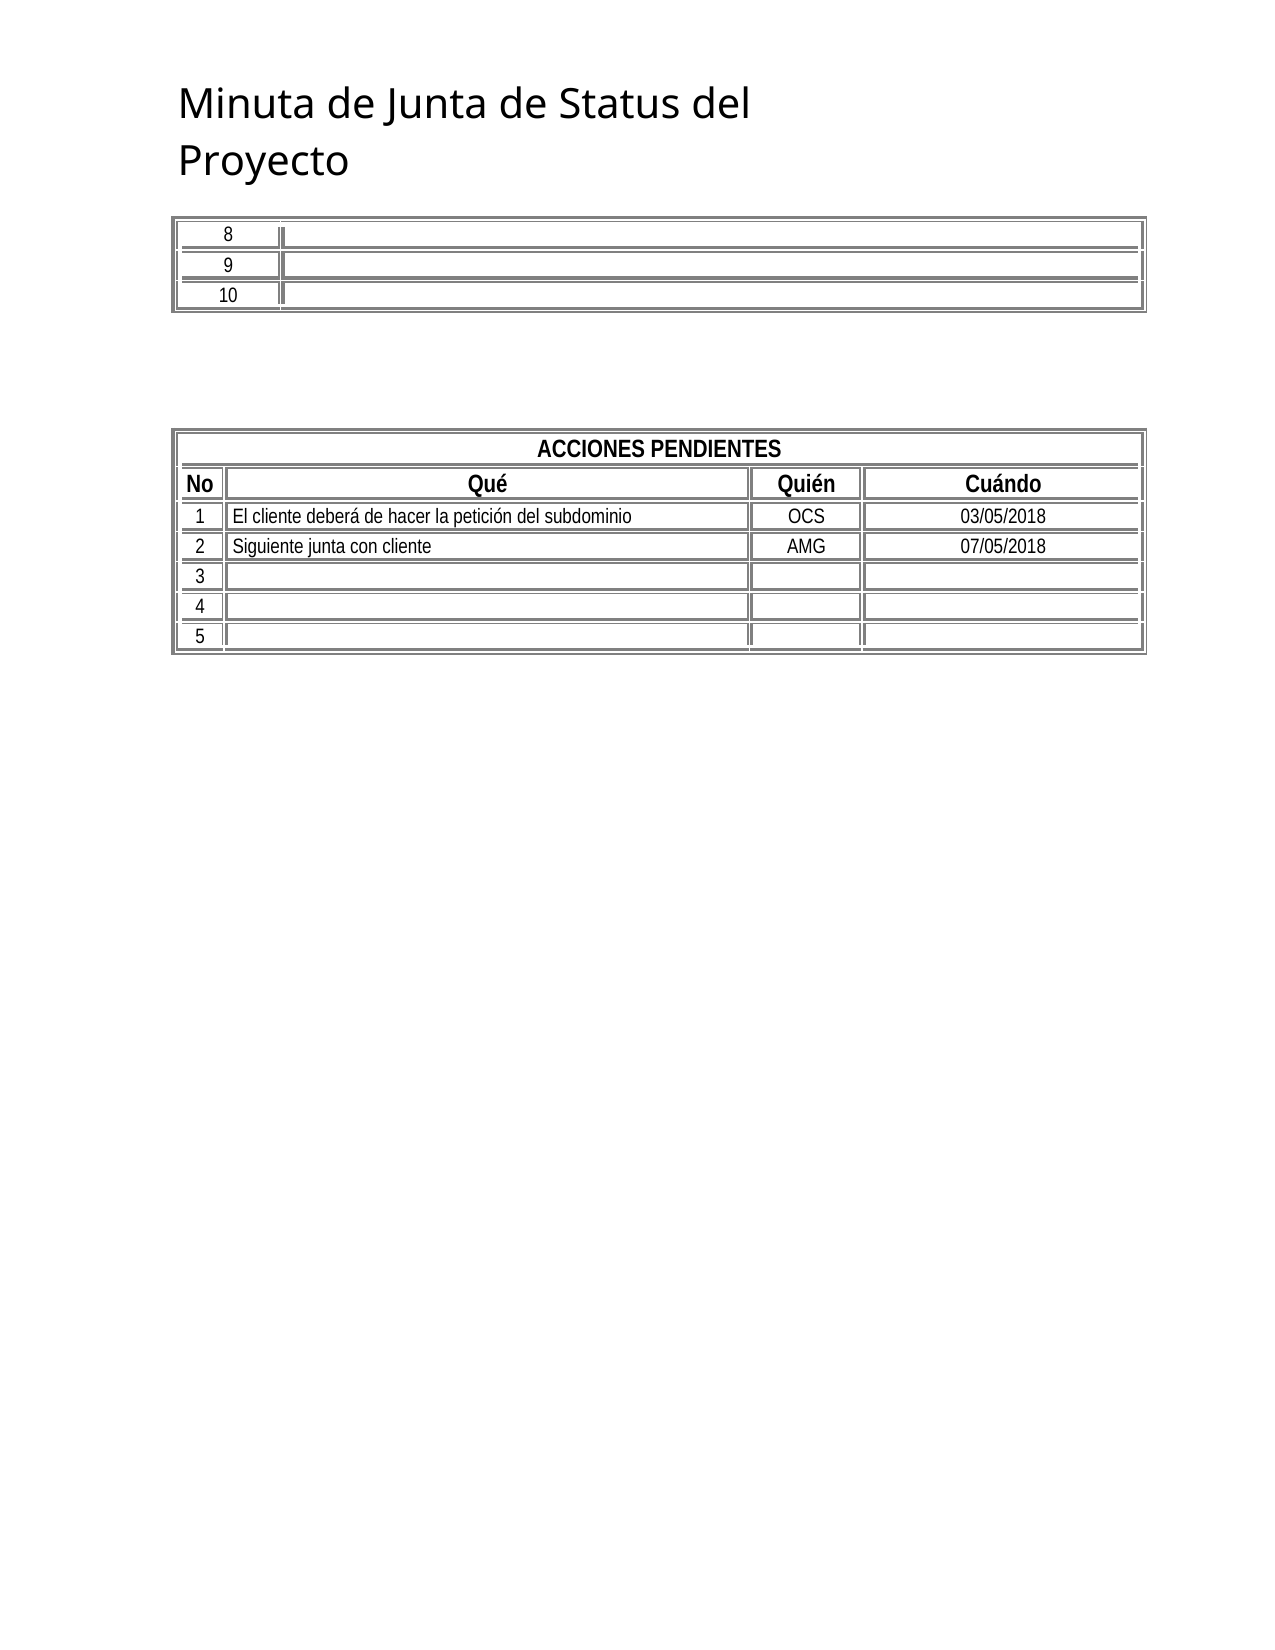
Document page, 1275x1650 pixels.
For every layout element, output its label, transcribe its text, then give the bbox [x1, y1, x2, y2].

table_cell [863, 558, 1144, 588]
table_cell [863, 618, 1144, 648]
table_cell Quién [753, 469, 859, 497]
table_cell [228, 564, 747, 588]
table_cell AMG [753, 534, 859, 558]
table_cell 8 [175, 219, 281, 246]
table_cell [281, 222, 1141, 246]
table_cell 1 [175, 497, 225, 527]
table_cell [225, 618, 750, 648]
table_cell [750, 618, 862, 648]
table_cell 07/05/2018 [863, 528, 1144, 558]
table_cell OCS [753, 504, 859, 527]
table_cell [228, 594, 747, 618]
table_cell [753, 564, 859, 588]
table_header ACCIONES PENDIENTES [178, 434, 1141, 462]
table_cell Siguiente junta con cliente [228, 534, 747, 558]
table_cell [281, 246, 1144, 276]
table_cell Cuándo [863, 463, 1144, 497]
table_cell [863, 588, 1144, 618]
table_cell El cliente deberá de hacer la petición del subdominio [228, 504, 747, 527]
table_cell 10 [175, 276, 281, 307]
table_cell [753, 594, 859, 618]
table_cell Qué [228, 469, 747, 497]
table_cell 5 [175, 618, 225, 648]
table_cell 4 [175, 588, 225, 618]
table_cell 03/05/2018 [863, 497, 1144, 527]
table_cell [281, 276, 1144, 307]
table_cell No [175, 463, 225, 497]
table_cell 3 [175, 558, 225, 588]
table_cell 2 [175, 528, 225, 558]
table_cell 9 [175, 246, 281, 276]
